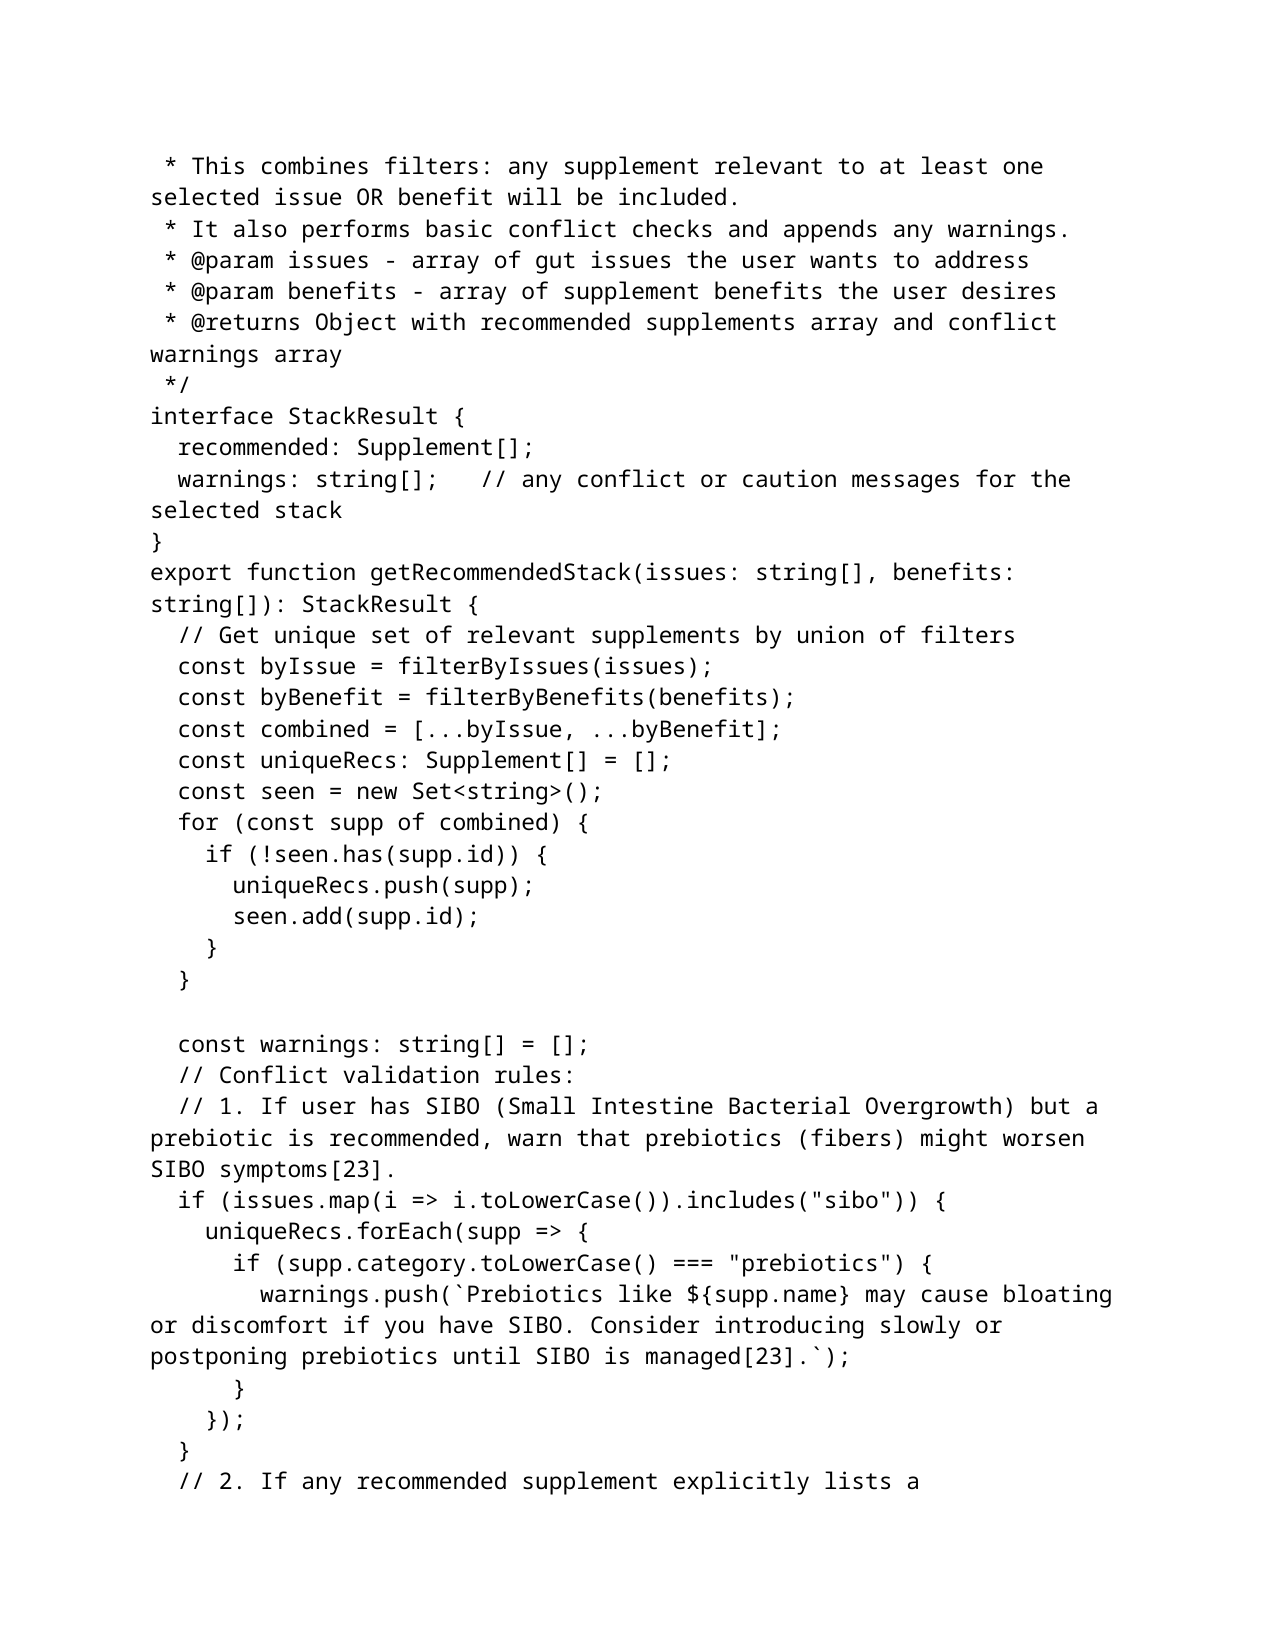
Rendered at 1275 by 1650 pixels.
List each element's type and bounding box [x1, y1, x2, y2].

text [150, 150, 1125, 1497]
